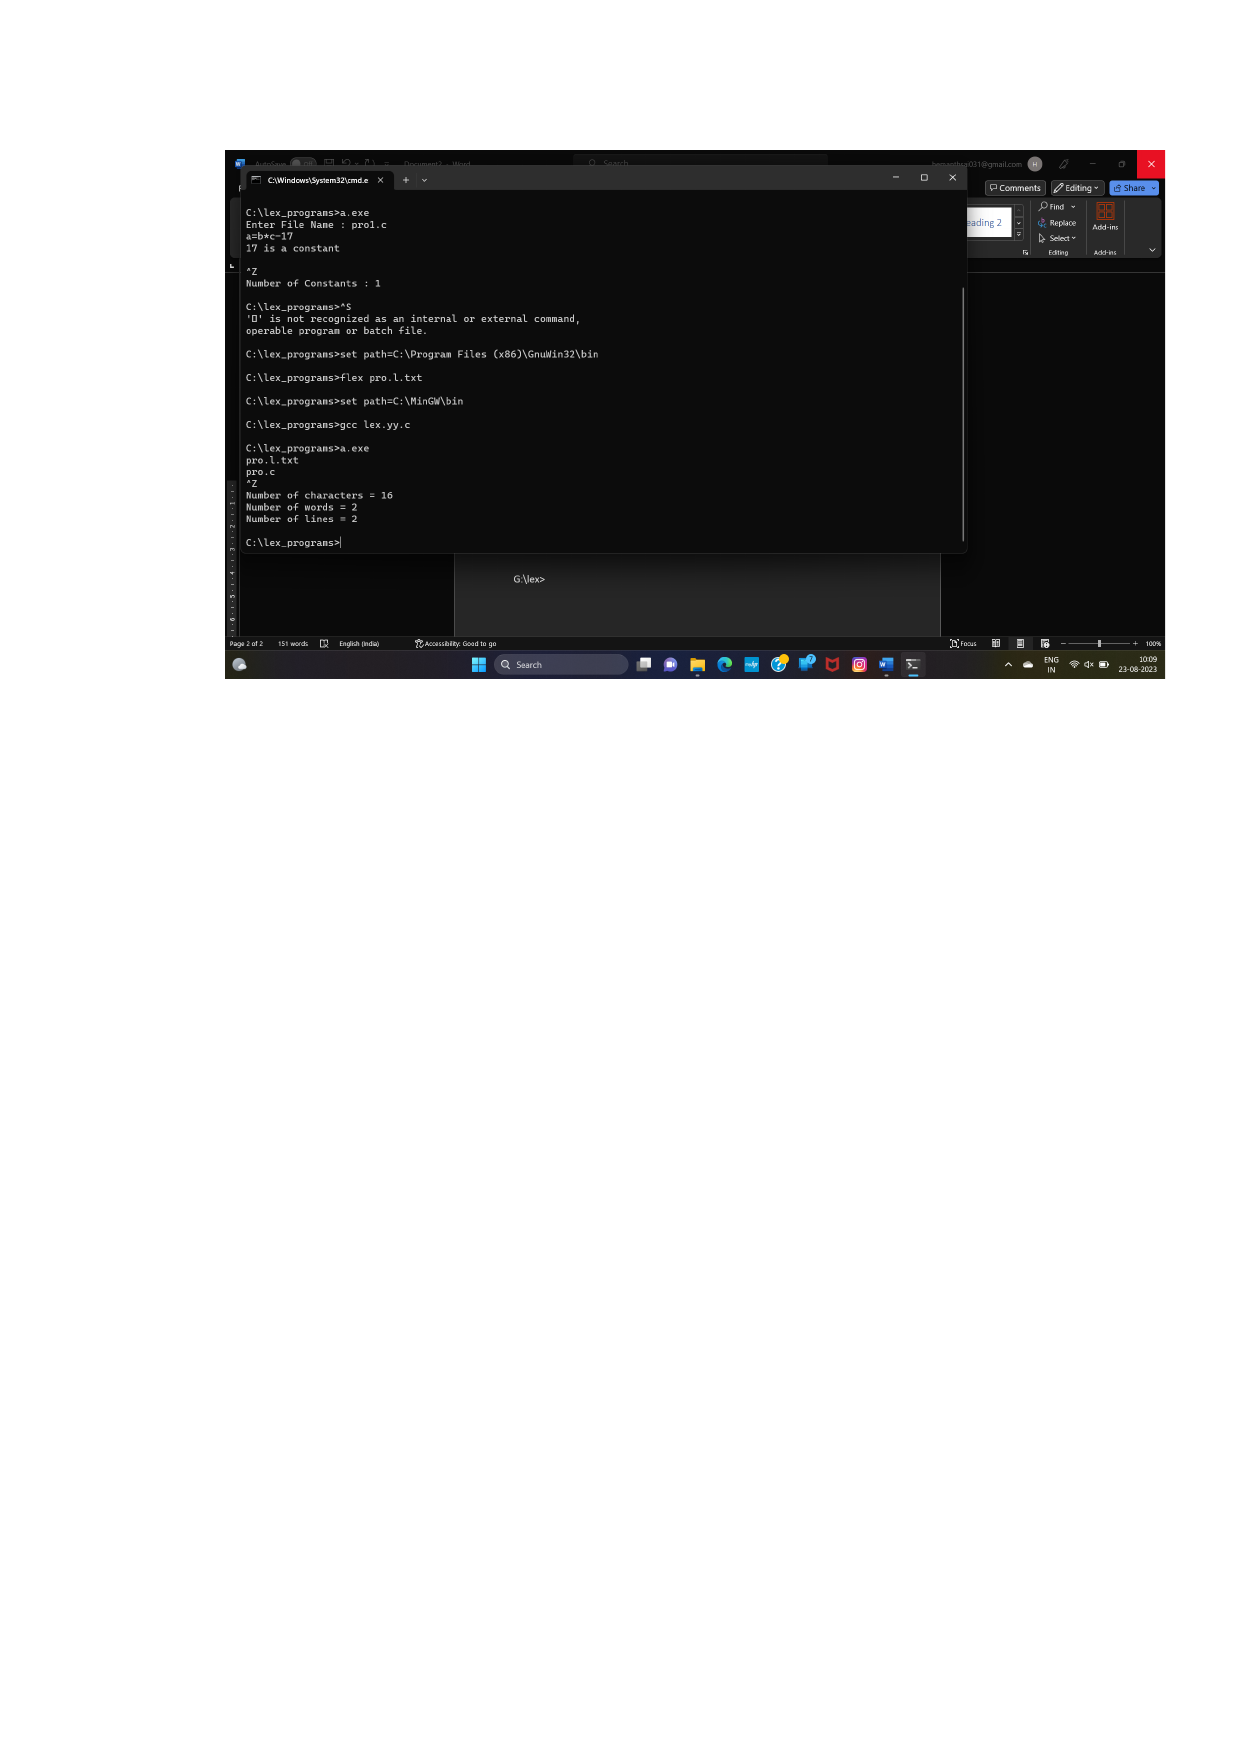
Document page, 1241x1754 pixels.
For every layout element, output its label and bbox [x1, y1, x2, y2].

picture [225, 150, 1166, 679]
